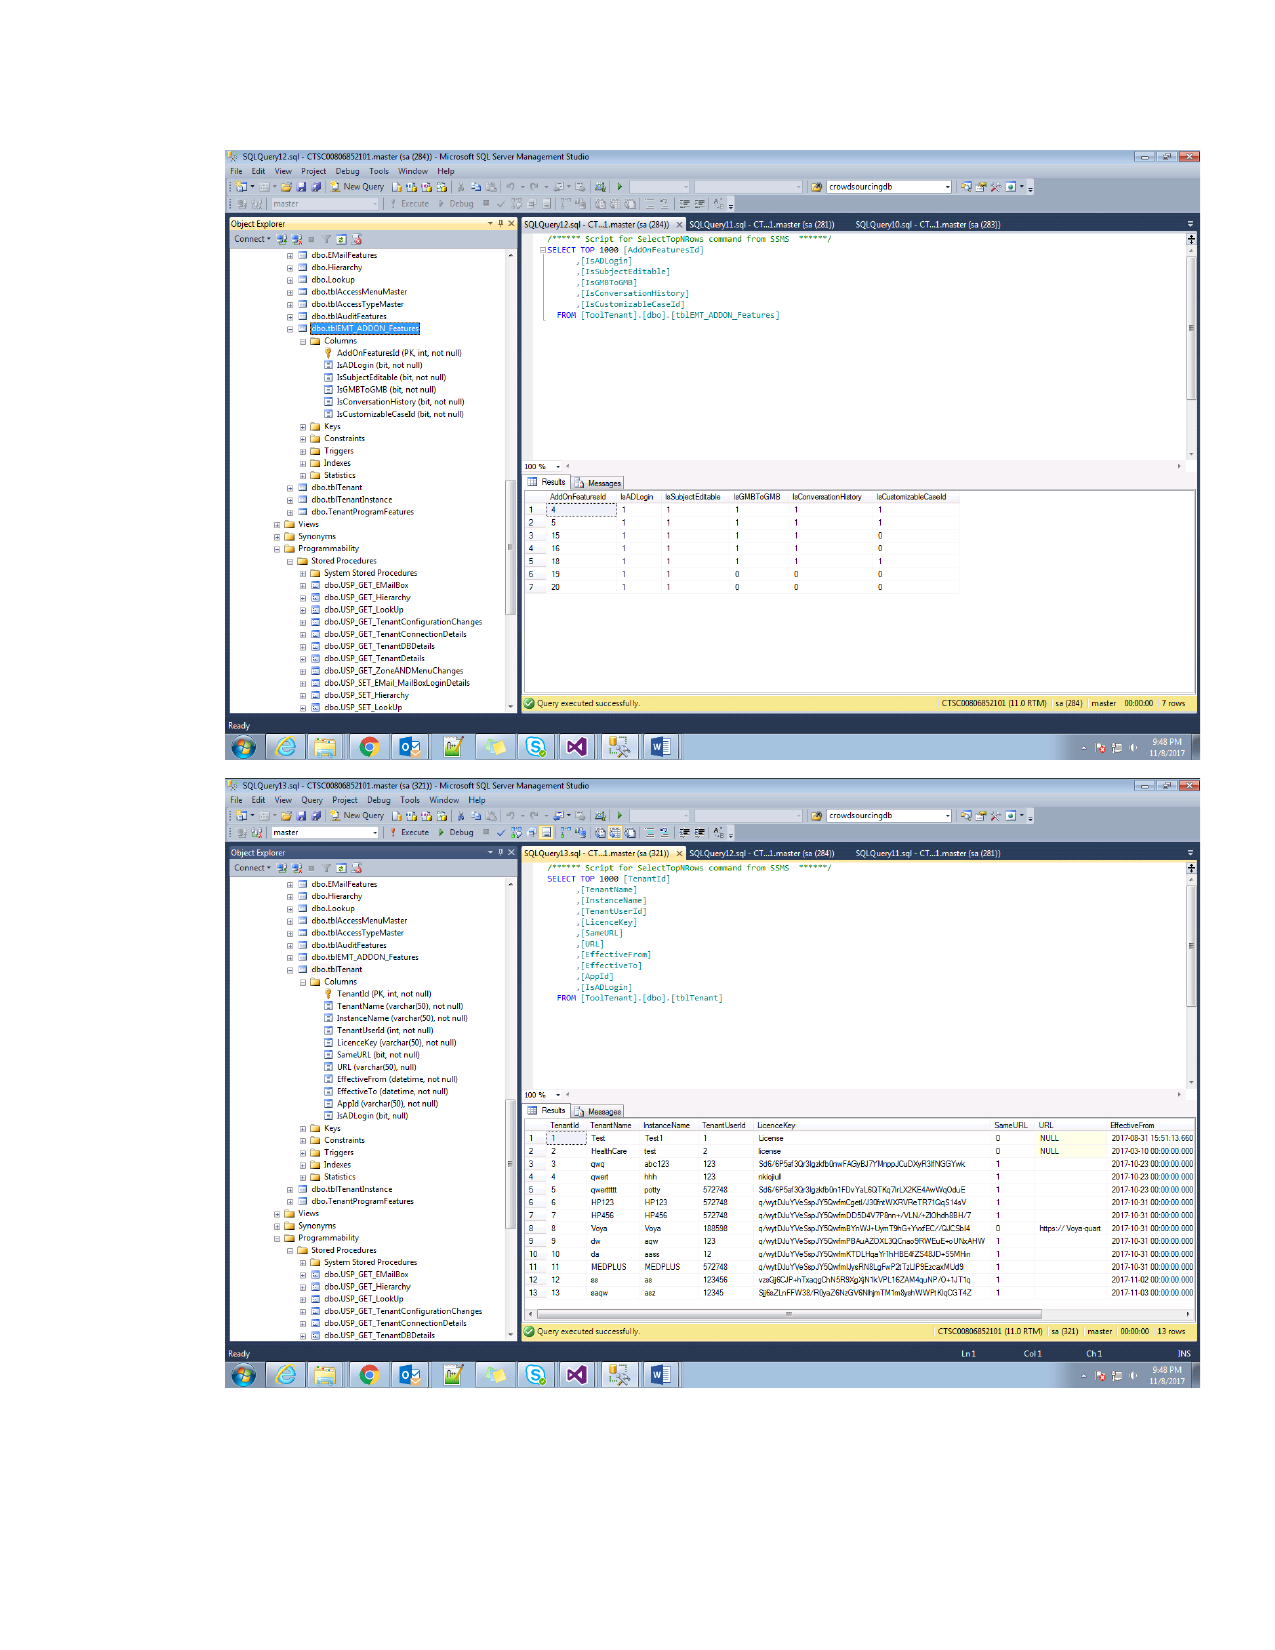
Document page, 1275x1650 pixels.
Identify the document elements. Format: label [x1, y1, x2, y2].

picture [225, 150, 1200, 760]
picture [225, 778, 1200, 1388]
